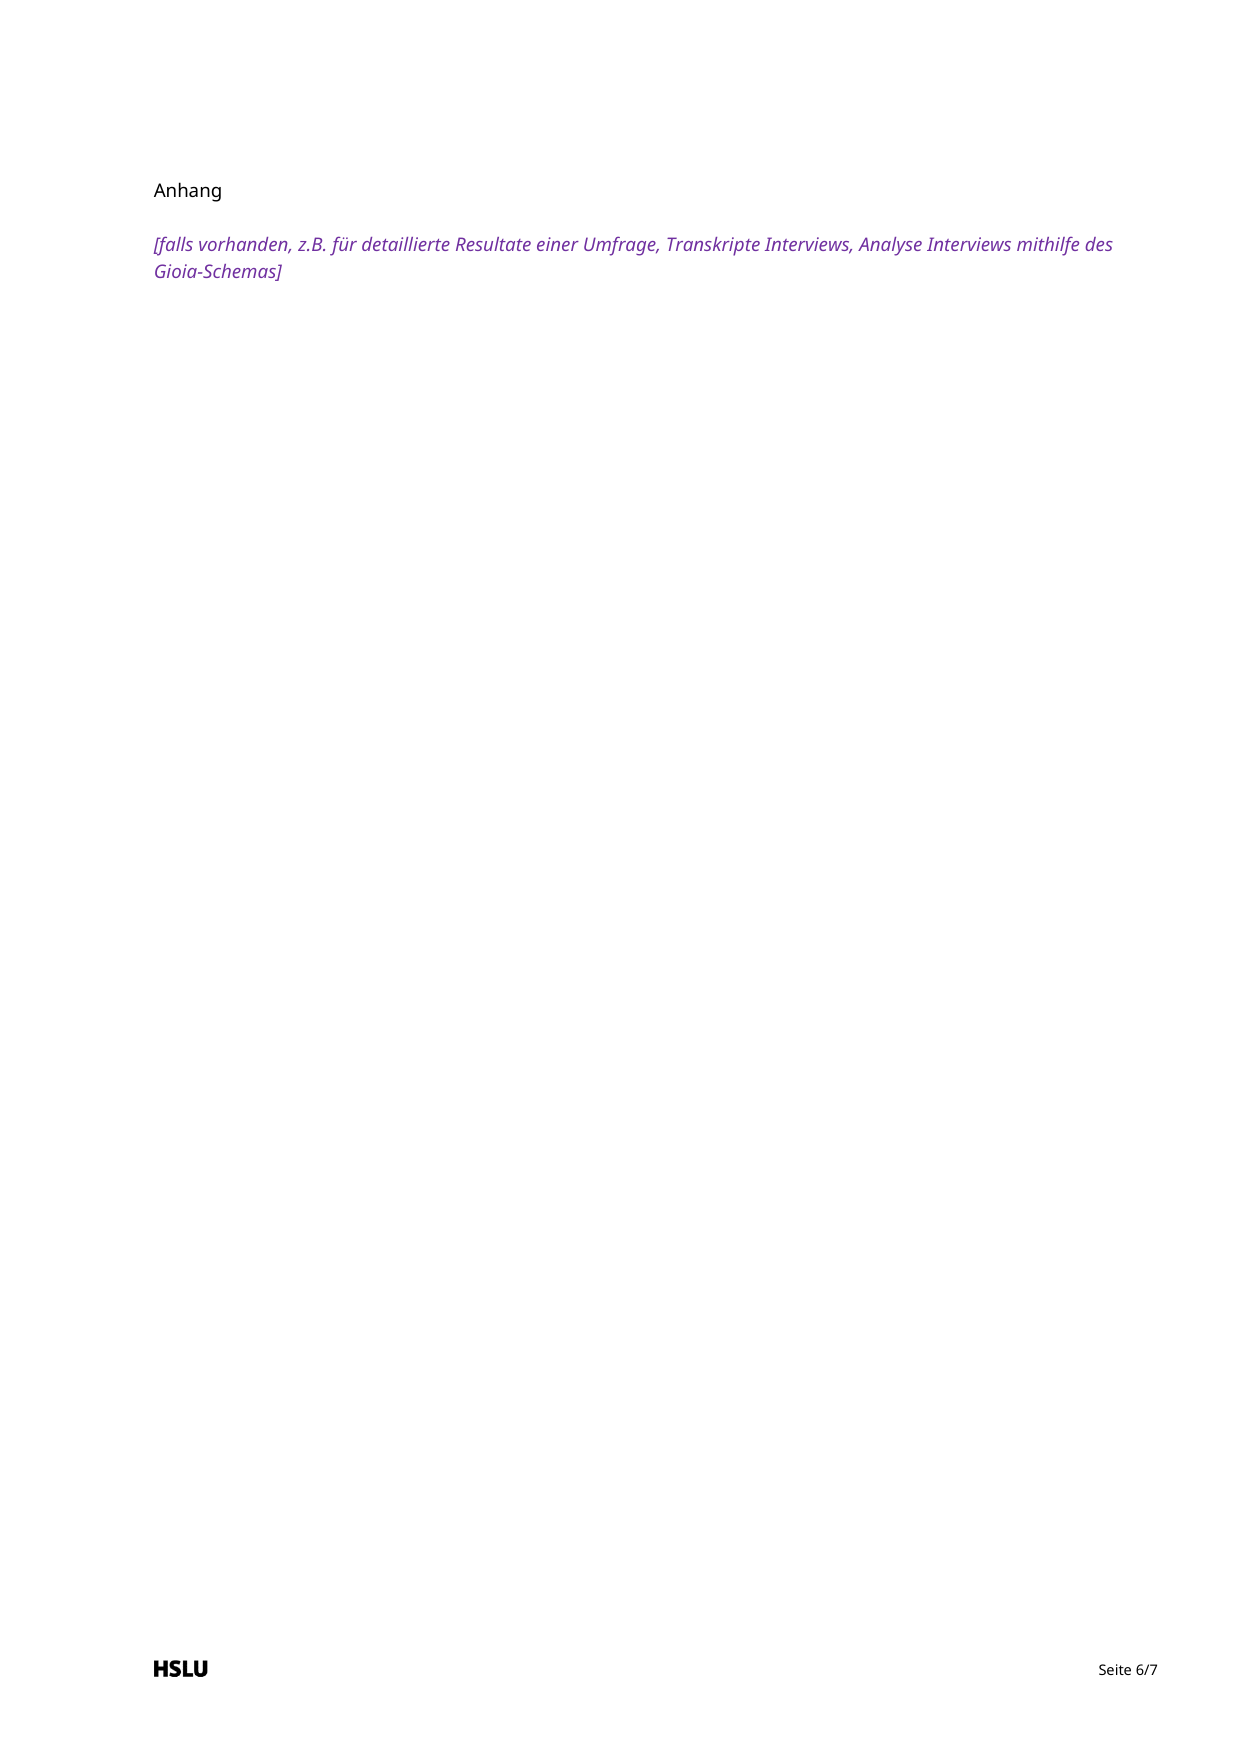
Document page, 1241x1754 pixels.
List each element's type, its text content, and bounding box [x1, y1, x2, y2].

text Anhang [153, 177, 1163, 203]
text [falls vorhanden, z.B. für detaillierte Resultate einer Umfrage, Transkripte Interviews, Analyse Interviews mithilfe des Gioia-Schemas] [153, 230, 1163, 284]
